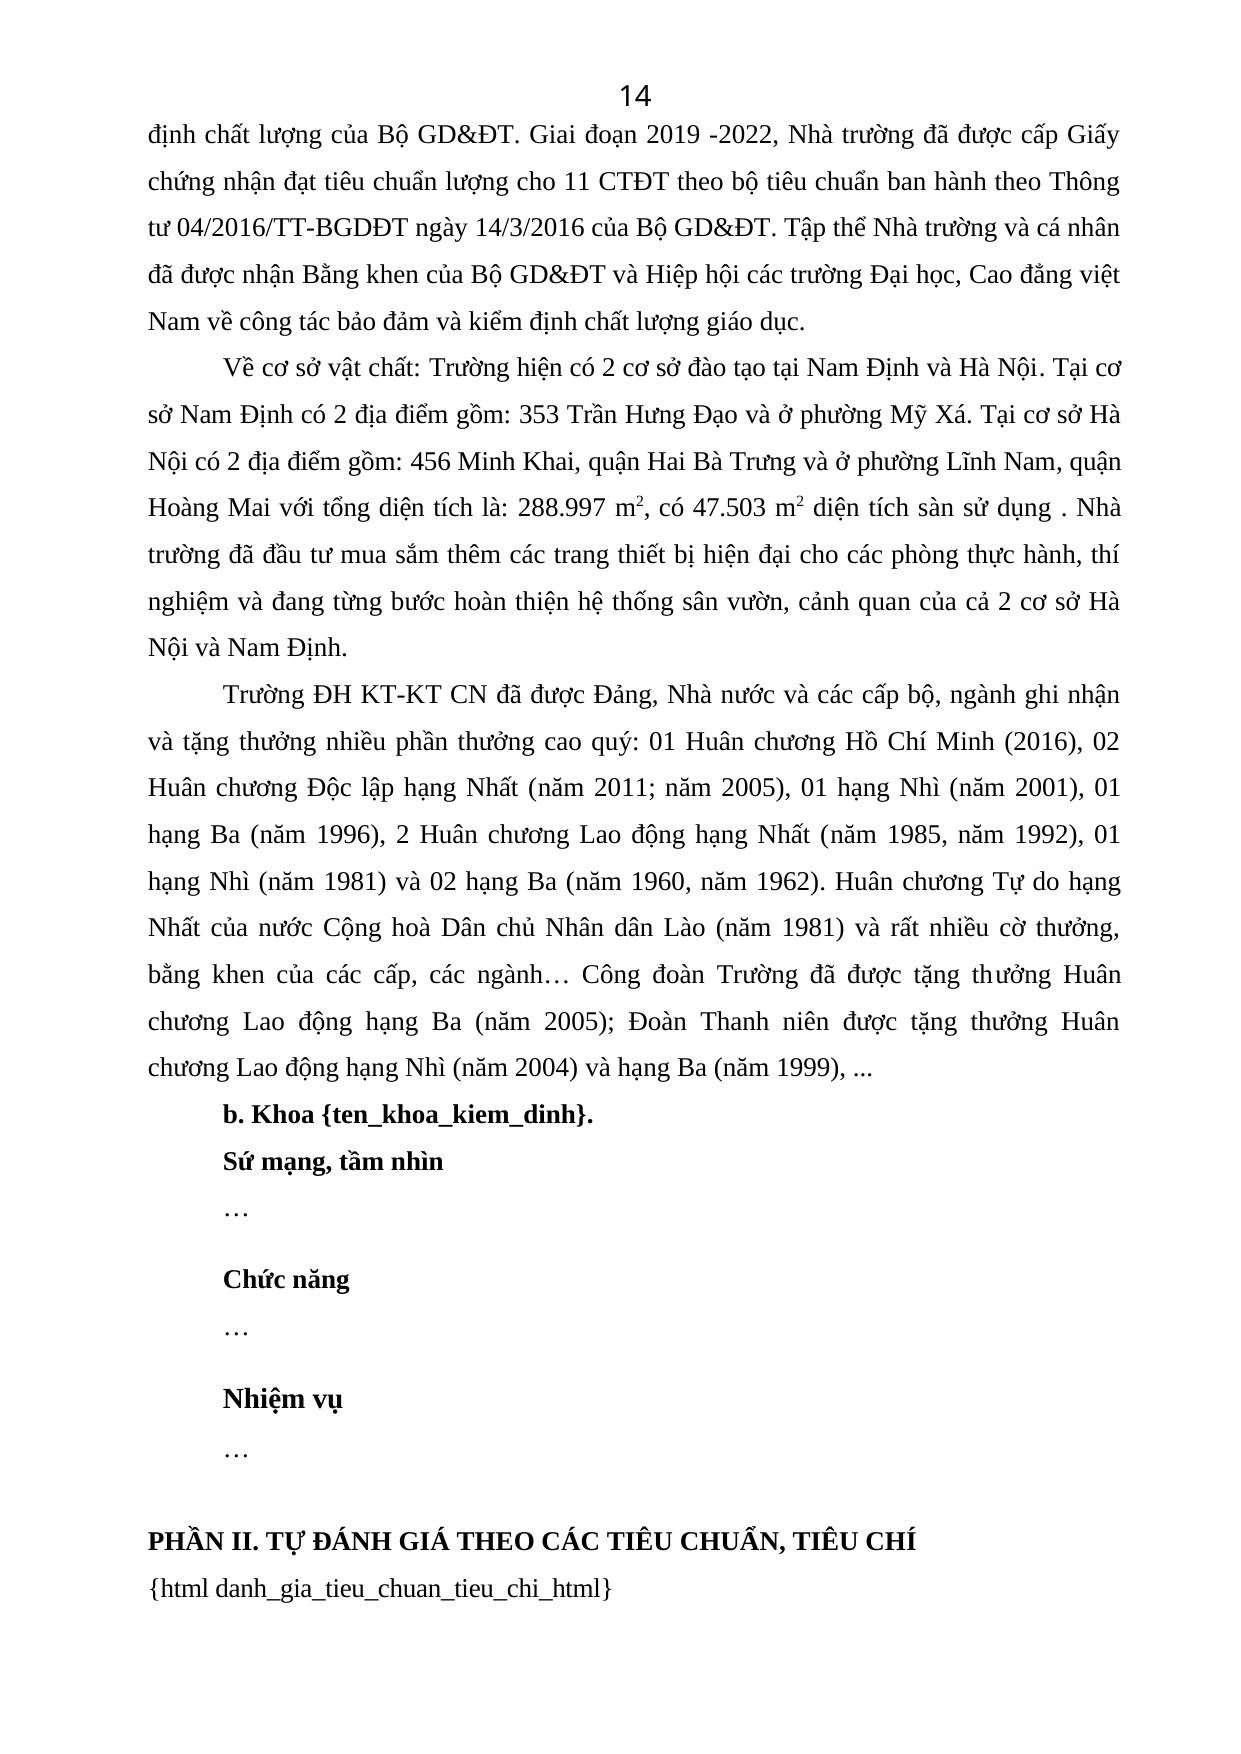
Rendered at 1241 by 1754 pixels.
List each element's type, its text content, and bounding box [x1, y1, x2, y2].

text b. Khoa {ten_khoa_kiem_dinh}. [148, 1098, 1122, 1129]
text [148, 118, 1122, 336]
subtitle Nhiệm vụ [148, 1381, 1122, 1415]
subtitle Chức năng [148, 1263, 1122, 1294]
subtitle Sứ mạng, tầm nhìn [148, 1145, 1122, 1176]
subtitle PHẦN II. TỰ ĐÁNH GIÁ THEO CÁC TIÊU CHUẨN, TIÊU CHÍ [148, 1525, 1122, 1556]
text Trường ĐH KT-KT CN đã được Đảng, Nhà nước và các cấp bộ, ngành ghi nhận và tặng thưởng nhiều phần thưởng cao quý: 01 Huân chương Hồ Chí Minh (2016), 02 Huân chương Độc lập hạng Nhất (năm 2011; năm 2005), 01 hạng Nhì (năm 2001), 01 hạng Ba (năm 1996), 2 Huân chương Lao động hạng Nhất (năm 1985, năm 1992), 01 hạng Nhì (năm 1981) và 02 hạng Ba (năm 1960, năm 1962). Huân chương Tự do hạng Nhất của nước Cộng hoà Dân chủ Nhân dân Lào (năm 1981) và rất nhiều cờ thưởng, bằng khen của các cấp, các ngành… Công đoàn Trường đã được tặng thưởng Huân chương Lao động hạng Ba (năm 2005); Đoàn Thanh niên được tặng thưởng Huân chương Lao động hạng Nhì (năm 2004) và hạng Ba (năm 1999), ... [148, 678, 1122, 1083]
text … [148, 1310, 1122, 1341]
text … [148, 1191, 1122, 1223]
text Về cơ sở vật chất: Trường hiện có 2 cơ sở đào tạo tại Nam Định và Hà Nội. Tại cơ sở Nam Định có 2 địa điểm gồm: 353 Trần Hưng Đạo và ở phường Mỹ Xá. Tại cơ sở Hà Nội có 2 địa điểm gồm: 456 Minh Khai, quận Hai Bà Trưng và ở phường Lĩnh Nam, quận Hoàng Mai với tổng diện tích là: 288.997 m2, có 47.503 m2 diện tích sàn sử dụng . Nhà trường đã đầu tư mua sắm thêm các trang thiết bị hiện đại cho các phòng thực hành, thí nghiệm và đang từng bước hoàn thiện hệ thống sân vườn, cảnh quan của cả 2 cơ sở Hà Nội và Nam Định. [148, 351, 1122, 663]
text {html danh_gia_tieu_chuan_tieu_chi_html} [148, 1572, 1122, 1603]
text … [148, 1432, 1122, 1463]
